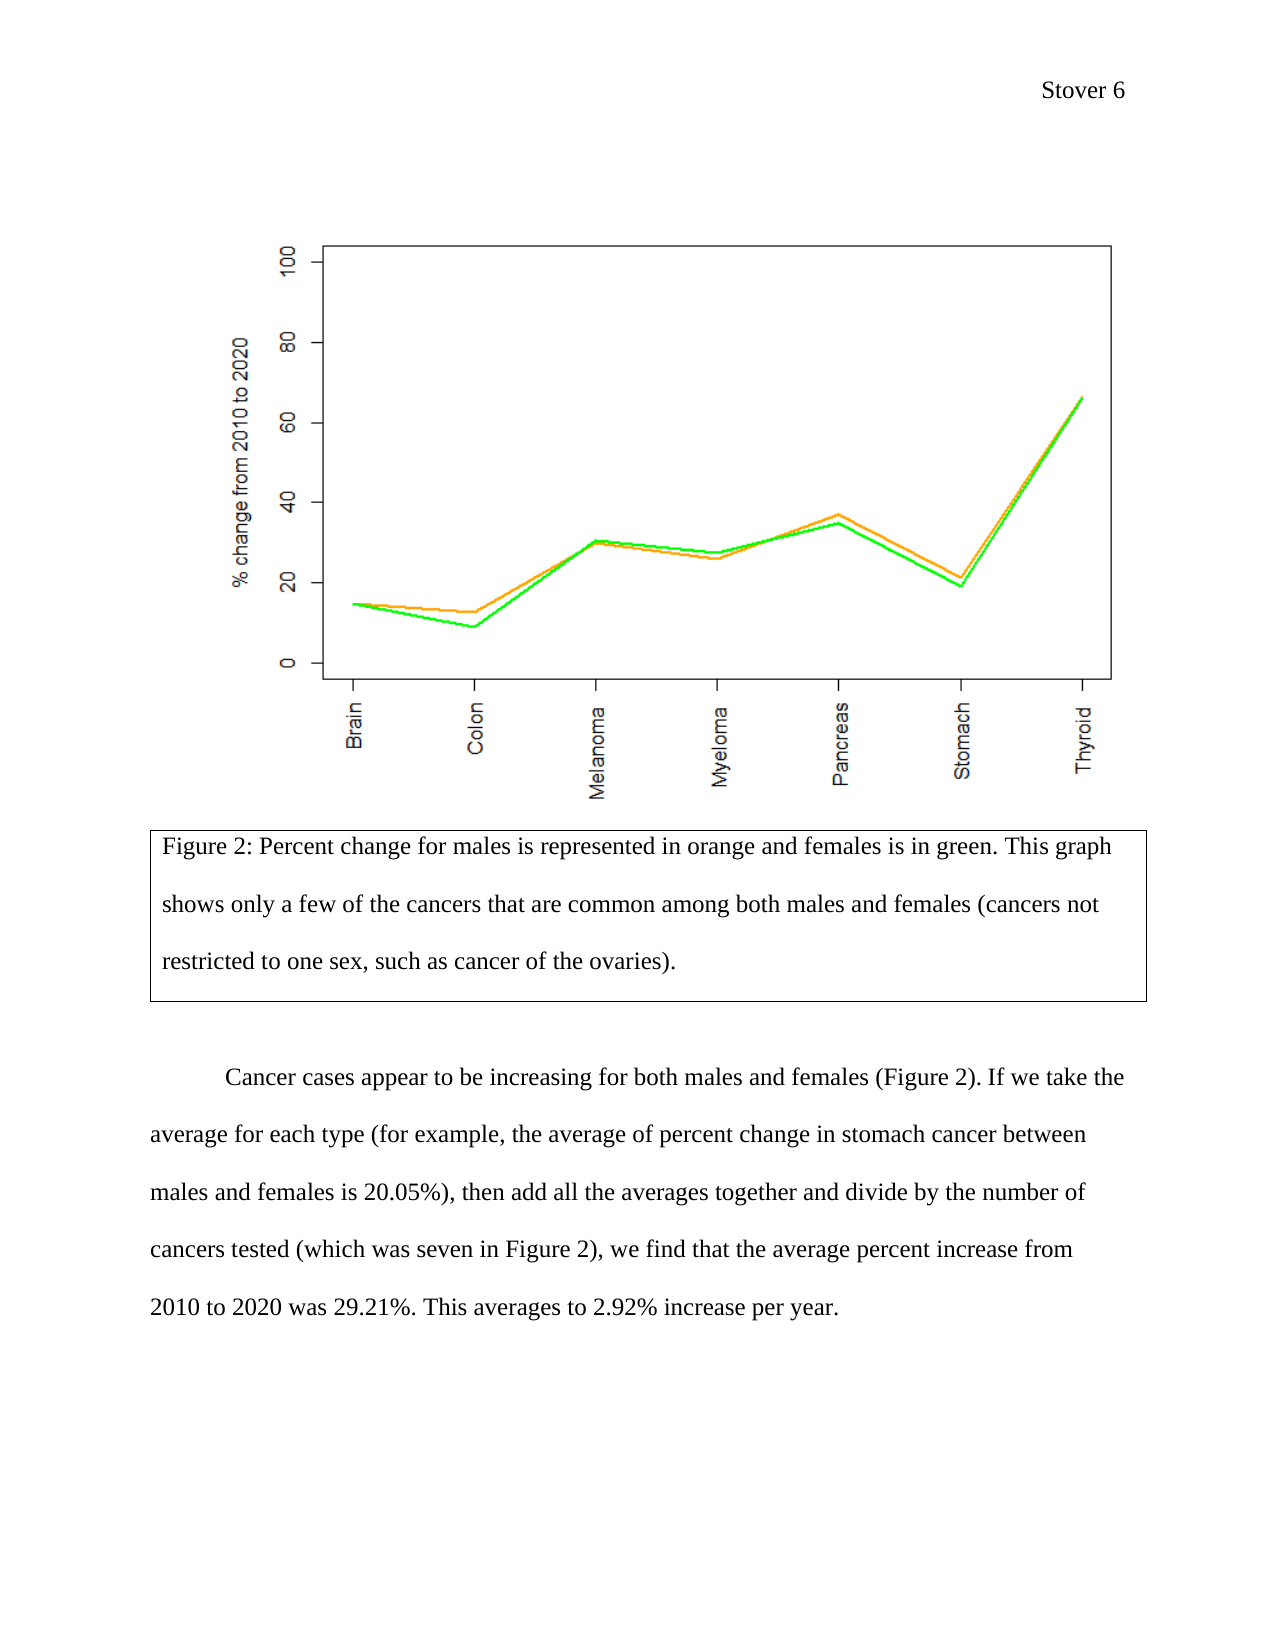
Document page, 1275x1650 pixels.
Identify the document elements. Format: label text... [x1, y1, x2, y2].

text Cancer cases appear to be increasing for both males and females (Figure 2). If we take the average for each type (for example, the average of percent change in stomach cancer between males and females is 20.05%), then add all the averages together and divide by the number of cancers tested (which was seven in Figure 2), we find that the average percent increase from 2010 to 2020 was 29.21%. This averages to 2.92% increase per year. [150, 1062, 1125, 1321]
table_header Figure 2: Percent change for males is represented in orange and females is in green. This graph shows only a few of the cancers that are common among both males and females (cancers not restricted to one sex, such as cancer of the ovaries). [151, 831, 1146, 1001]
picture [225, 150, 1162, 800]
